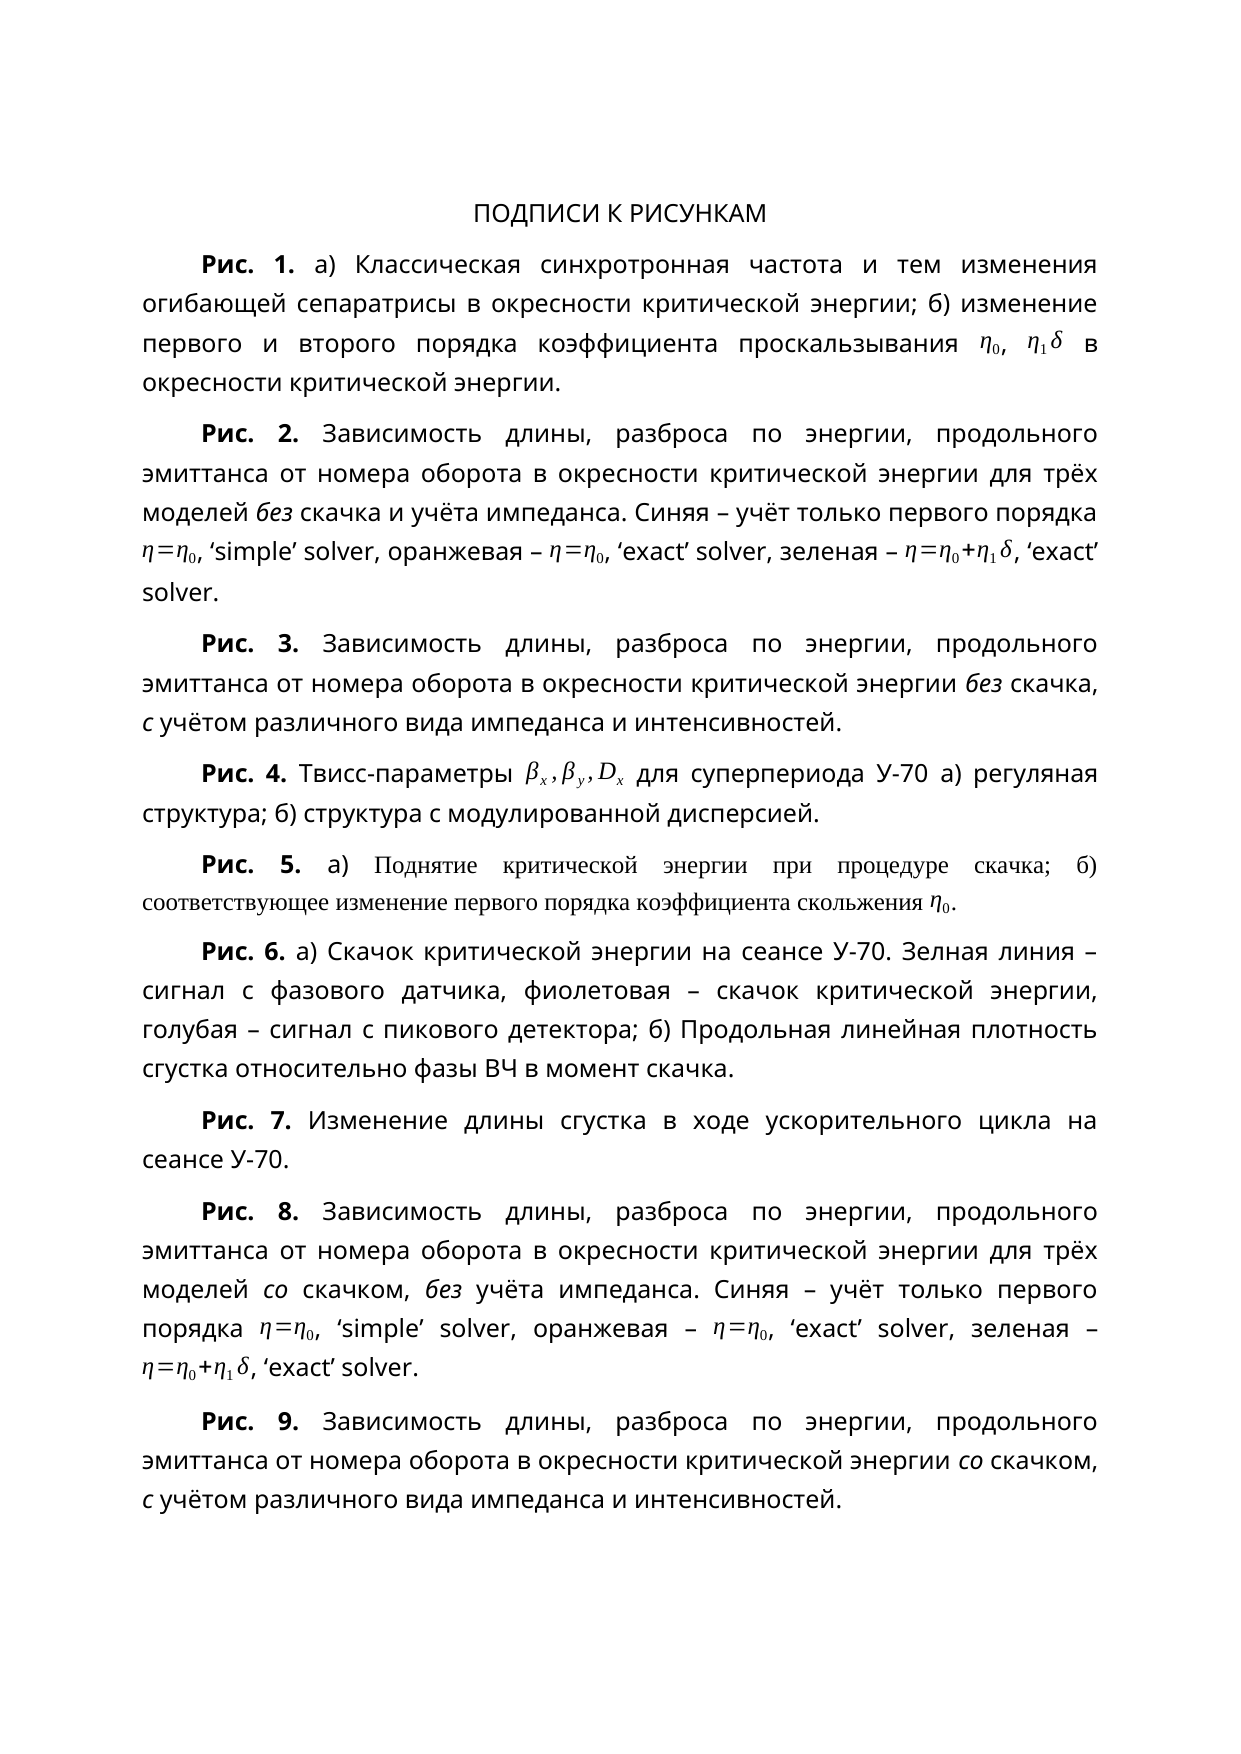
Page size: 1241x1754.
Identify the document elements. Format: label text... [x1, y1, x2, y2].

text Рис. 6. а) Скачок критической энергии на сеансе У-70. Зелная линия – сигнал с фазового датчика, фиолетовая – скачок критической энергии, голубая – сигнал с пикового детектора; б) Продольная линейная плотность сгустка относительно фазы ВЧ в момент скачка. [142, 933, 1098, 1085]
subtitle ПОДПИСИ К РИСУНКАМ [142, 195, 1098, 229]
text Рис. 3. Зависимость длины, разброса по энергии, продольного эмиттанса от номера оборота в окресности критической энергии без скачка, с учётом различного вида импеданса и интенсивностей. [142, 626, 1098, 738]
text Рис. 4. Твисс-параметры для суперпериода У-70 a) регуляная структура; б) структура с модулированной дисперсией. [142, 756, 1098, 829]
text Рис. 7. Изменение длины сгустка в ходе ускорительного цикла на сеансе У-70. [142, 1103, 1098, 1176]
text Рис. 8. Зависимость длины, разброса по энергии, продольного эмиттанса от номера оборота в окресности критической энергии для трёх моделей со скачком, без учёта импеданса. Синяя – учёт только первого порядка , ‘simple’ solver, оранжевая – , ‘exact’ solver, зеленая – , ‘exact’ solver. [142, 1193, 1098, 1386]
text Рис. 5. a) Поднятие критической энергии при процедуре скачка; б) соответствующее изменение первого порядка коэффициента скольжения . [142, 847, 1098, 917]
text Рис. 1. а) Классическая синхротронная частота и тем изменения огибающей сепаратрисы в окресности критической энергии; б) изменение первого и второго порядка коэффициента проскальзывания , в окресности критической энергии. [142, 247, 1098, 398]
text Рис. 2. Зависимость длины, разброса по энергии, продольного эмиттанса от номера оборота в окресности критической энергии для трёх моделей без скачка и учёта импеданса. Синяя – учёт только первого порядка , ‘simple’ solver, оранжевая – , ‘exact’ solver, зеленая – , ‘exact’ solver. [142, 416, 1098, 608]
text Рис. 9. Зависимость длины, разброса по энергии, продольного эмиттанса от номера оборота в окресности критической энергии со скачком, с учётом различного вида импеданса и интенсивностей. [142, 1403, 1098, 1516]
